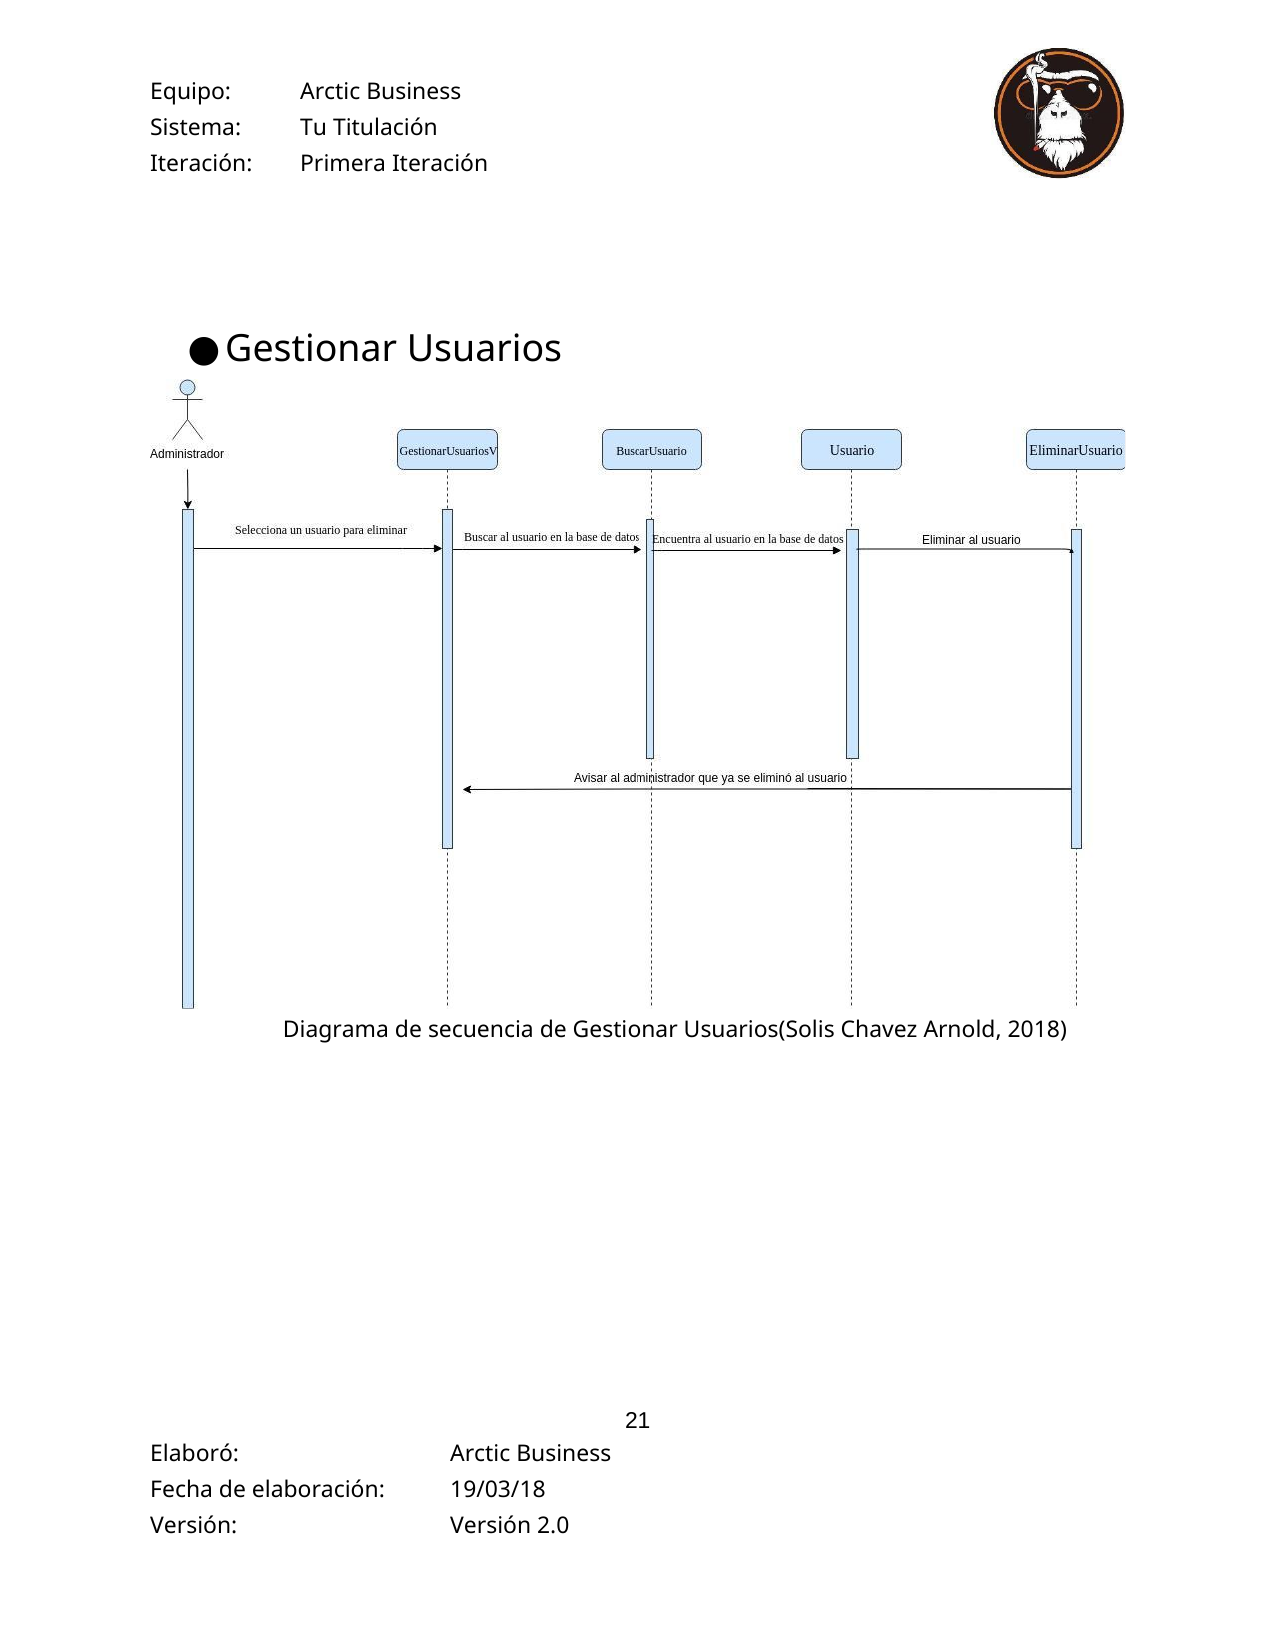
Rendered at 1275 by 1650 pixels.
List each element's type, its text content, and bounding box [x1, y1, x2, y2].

list Gestionar Usuarios [187, 321, 1125, 372]
picture [991, 48, 1126, 179]
picture [150, 379, 1125, 1009]
text Diagrama de secuencia de Gestionar Usuarios(Solis Chavez Arnold, 2018) [150, 1012, 1125, 1044]
